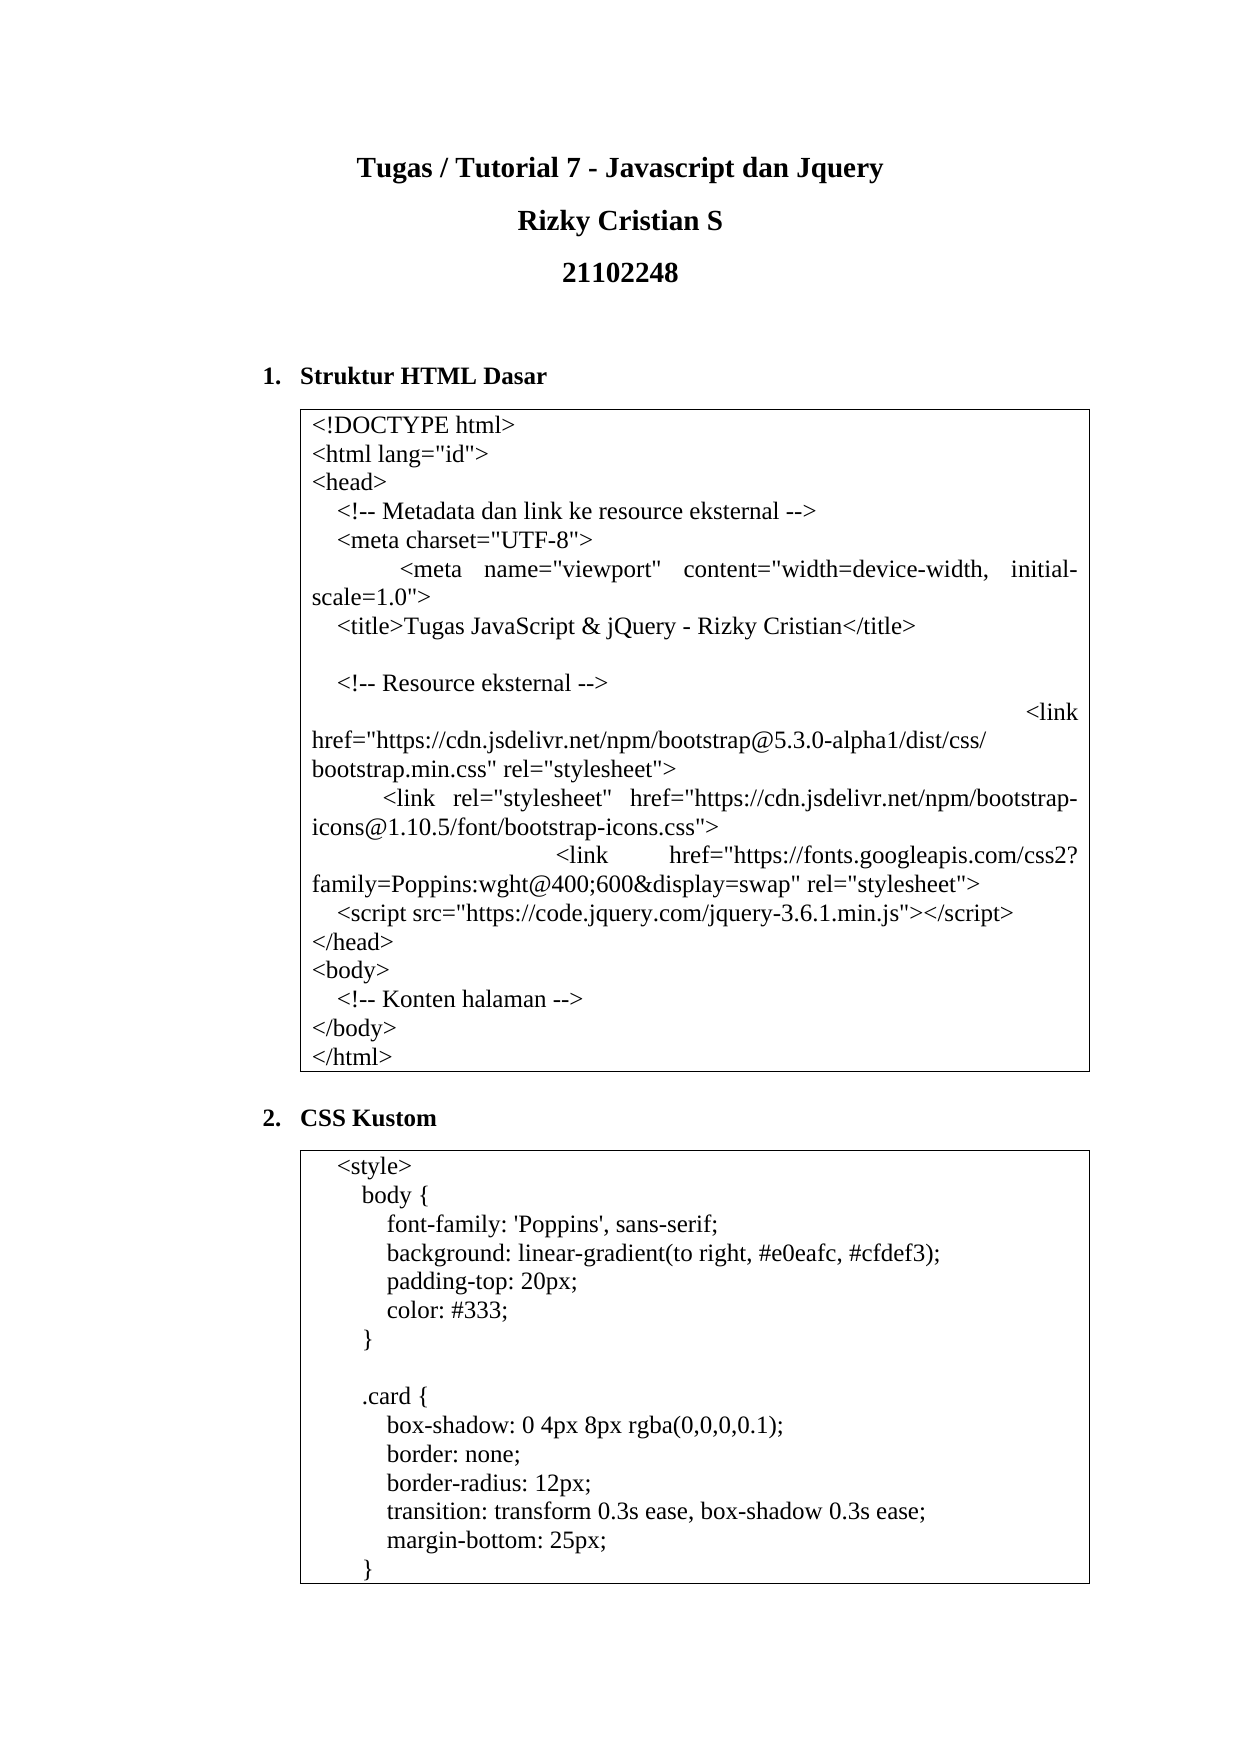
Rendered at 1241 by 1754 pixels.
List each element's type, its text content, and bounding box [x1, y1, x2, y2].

text Tugas / Tutorial 7 - Javascript dan Jquery [150, 150, 1090, 183]
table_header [301, 1151, 1089, 1583]
table_header <!DOCTYPE html> <html lang="id"> <head> <!-- Metadata dan link ke resource eksternal --> <meta charset="UTF-8"> <meta name="viewport" content="width=device-width, initial-scale=1.0"> <title>Tugas JavaScript & jQuery - Rizky Cristian</title> <!-- Resource eksternal --> <link href="https://cdn.jsdelivr.net/npm/bootstrap@5.3.0-alpha1/dist/css/bootstrap.min.css" rel="stylesheet"> <link rel="stylesheet" href="https://cdn.jsdelivr.net/npm/bootstrap-icons@1.10.5/font/bootstrap-icons.css"> <link href="https://fonts.googleapis.com/css2?family=Poppins:wght@400;600&display=swap" rel="stylesheet"> <script src="https://code.jquery.com/jquery-3.6.1.min.js"></script> </head> <body> <!-- Konten halaman --> </body> </html> [301, 410, 1089, 1071]
text Rizky Cristian S [150, 203, 1090, 236]
list CSS Kustom [262, 1103, 1090, 1131]
list Struktur HTML Dasar [262, 361, 1090, 390]
text 21102248 [150, 256, 1090, 289]
